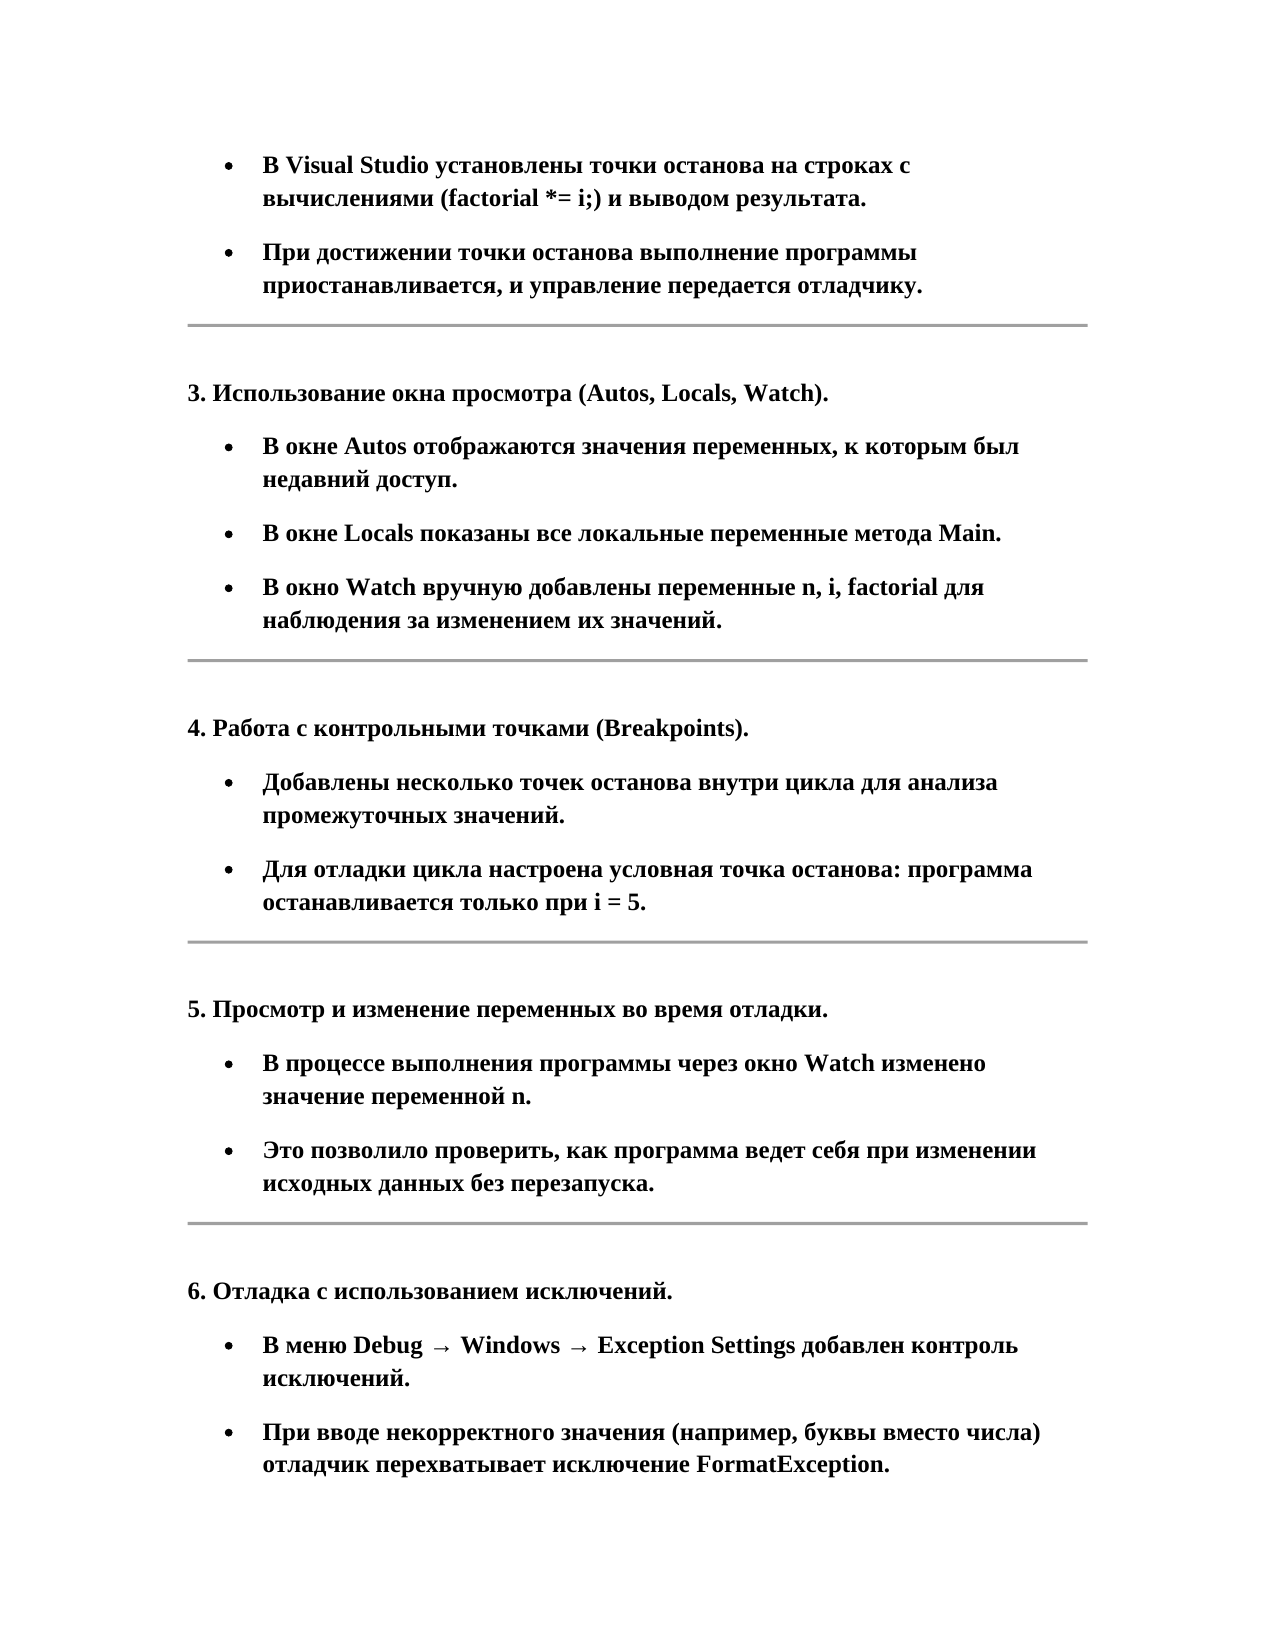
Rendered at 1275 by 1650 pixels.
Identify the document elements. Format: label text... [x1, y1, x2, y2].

list В меню Debug → Windows → Exception Settings добавлен контроль исключений. [225, 1330, 1087, 1391]
list Для отладки цикла настроена условная точка останова: программа останавливается только при i = 5. [225, 854, 1087, 915]
text 6. Отладка с использованием исключений. [187, 1276, 1087, 1304]
text 3. Использование окна просмотра (Autos, Locals, Watch). [187, 378, 1087, 406]
list Это позволило проверить, как программа ведет себя при изменении исходных данных без перезапуска. [225, 1135, 1087, 1197]
list В окне Locals показаны все локальные переменные метода Main. [225, 518, 1087, 547]
list В окно Watch вручную добавлены переменные n, i, factorial для наблюдения за изменением их значений. [225, 572, 1087, 634]
list В окне Autos отображаются значения переменных, к которым был недавний доступ. [225, 431, 1087, 493]
list В Visual Studio установлены точки останова на строках с вычислениями (factorial *= i;) и выводом результата. [225, 150, 1087, 212]
list При вводе некорректного значения (например, буквы вместо числа) отладчик перехватывает исключение FormatException. [225, 1417, 1087, 1478]
list В процессе выполнения программы через окно Watch изменено значение переменной n. [225, 1048, 1087, 1110]
text 5. Просмотр и изменение переменных во время отладки. [187, 994, 1087, 1023]
text 4. Работа с контрольными точками (Breakpoints). [187, 713, 1087, 742]
list При достижении точки останова выполнение программы приостанавливается, и управление передается отладчику. [225, 237, 1087, 299]
list Добавлены несколько точек останова внутри цикла для анализа промежуточных значений. [225, 767, 1087, 828]
